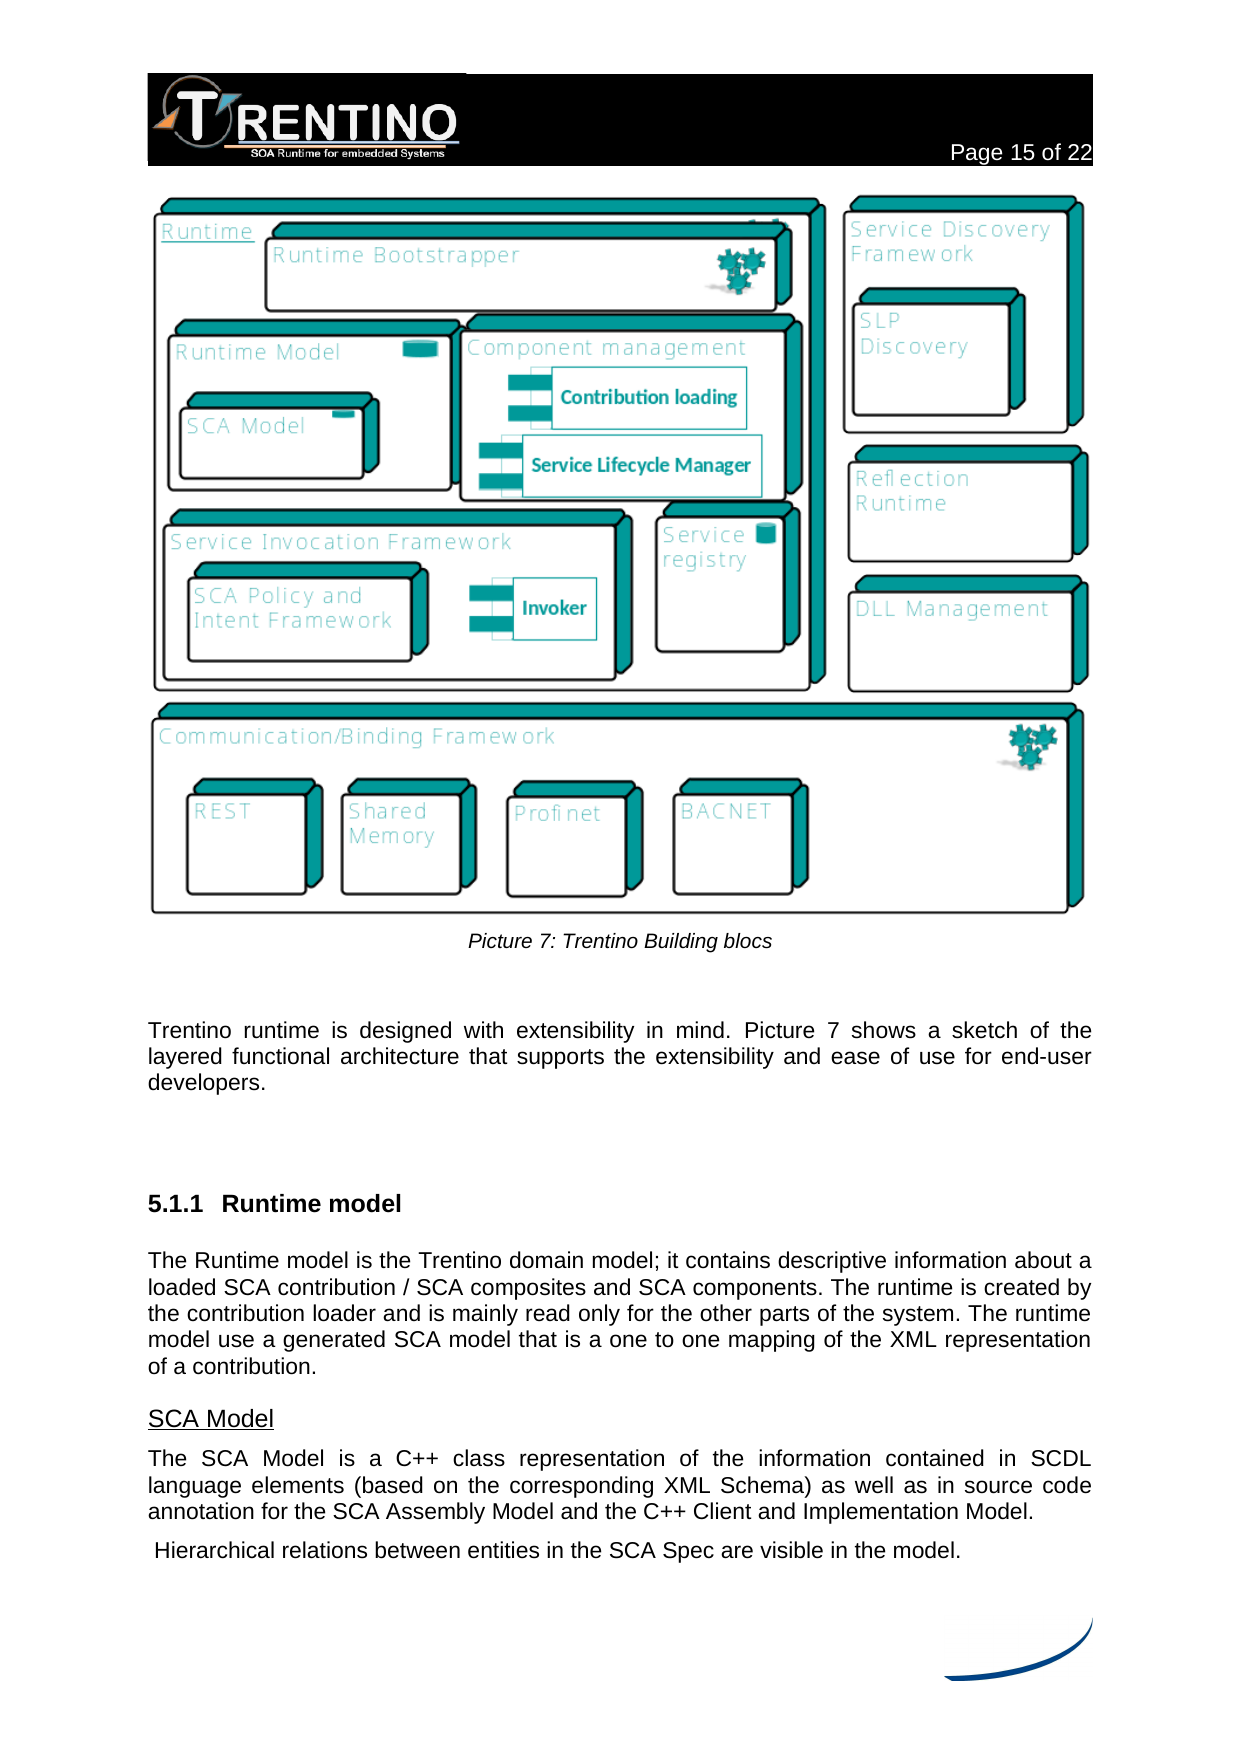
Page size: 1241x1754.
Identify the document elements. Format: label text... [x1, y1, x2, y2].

picture [944, 1615, 1093, 1681]
text The SCA Model is a C++ class representation of the information contained in SCDL language elements (based on the corresponding XML Schema) as well as in source code annotation for the SCA Assembly Model and the C++ Client and Implementation Model. [148, 1445, 1093, 1524]
picture [147, 73, 467, 161]
text Picture 7: Trentino Building blocs [148, 929, 1093, 953]
text The Runtime model is the Trentino domain model; it contains descriptive information about a loaded SCA contribution / SCA composites and SCA components. The runtime is created by the contribution loader and is mainly read only for the other parts of the system. The runtime model use a generated SCA model that is a one to one mapping of the XML representation of a contribution. [148, 1247, 1093, 1379]
text Hierarchical relations between entities in the SCA Spec are visible in the model. [148, 1537, 1093, 1563]
subtitle Runtime model [148, 1189, 1093, 1218]
text Trentino runtime is designed with extensibility in mind. Picture 7 shows a sketch of the layered functional architecture that supports the extensibility and ease of use for end-user developers. [148, 1017, 1093, 1096]
subtitle SCA Model [148, 1404, 1093, 1433]
